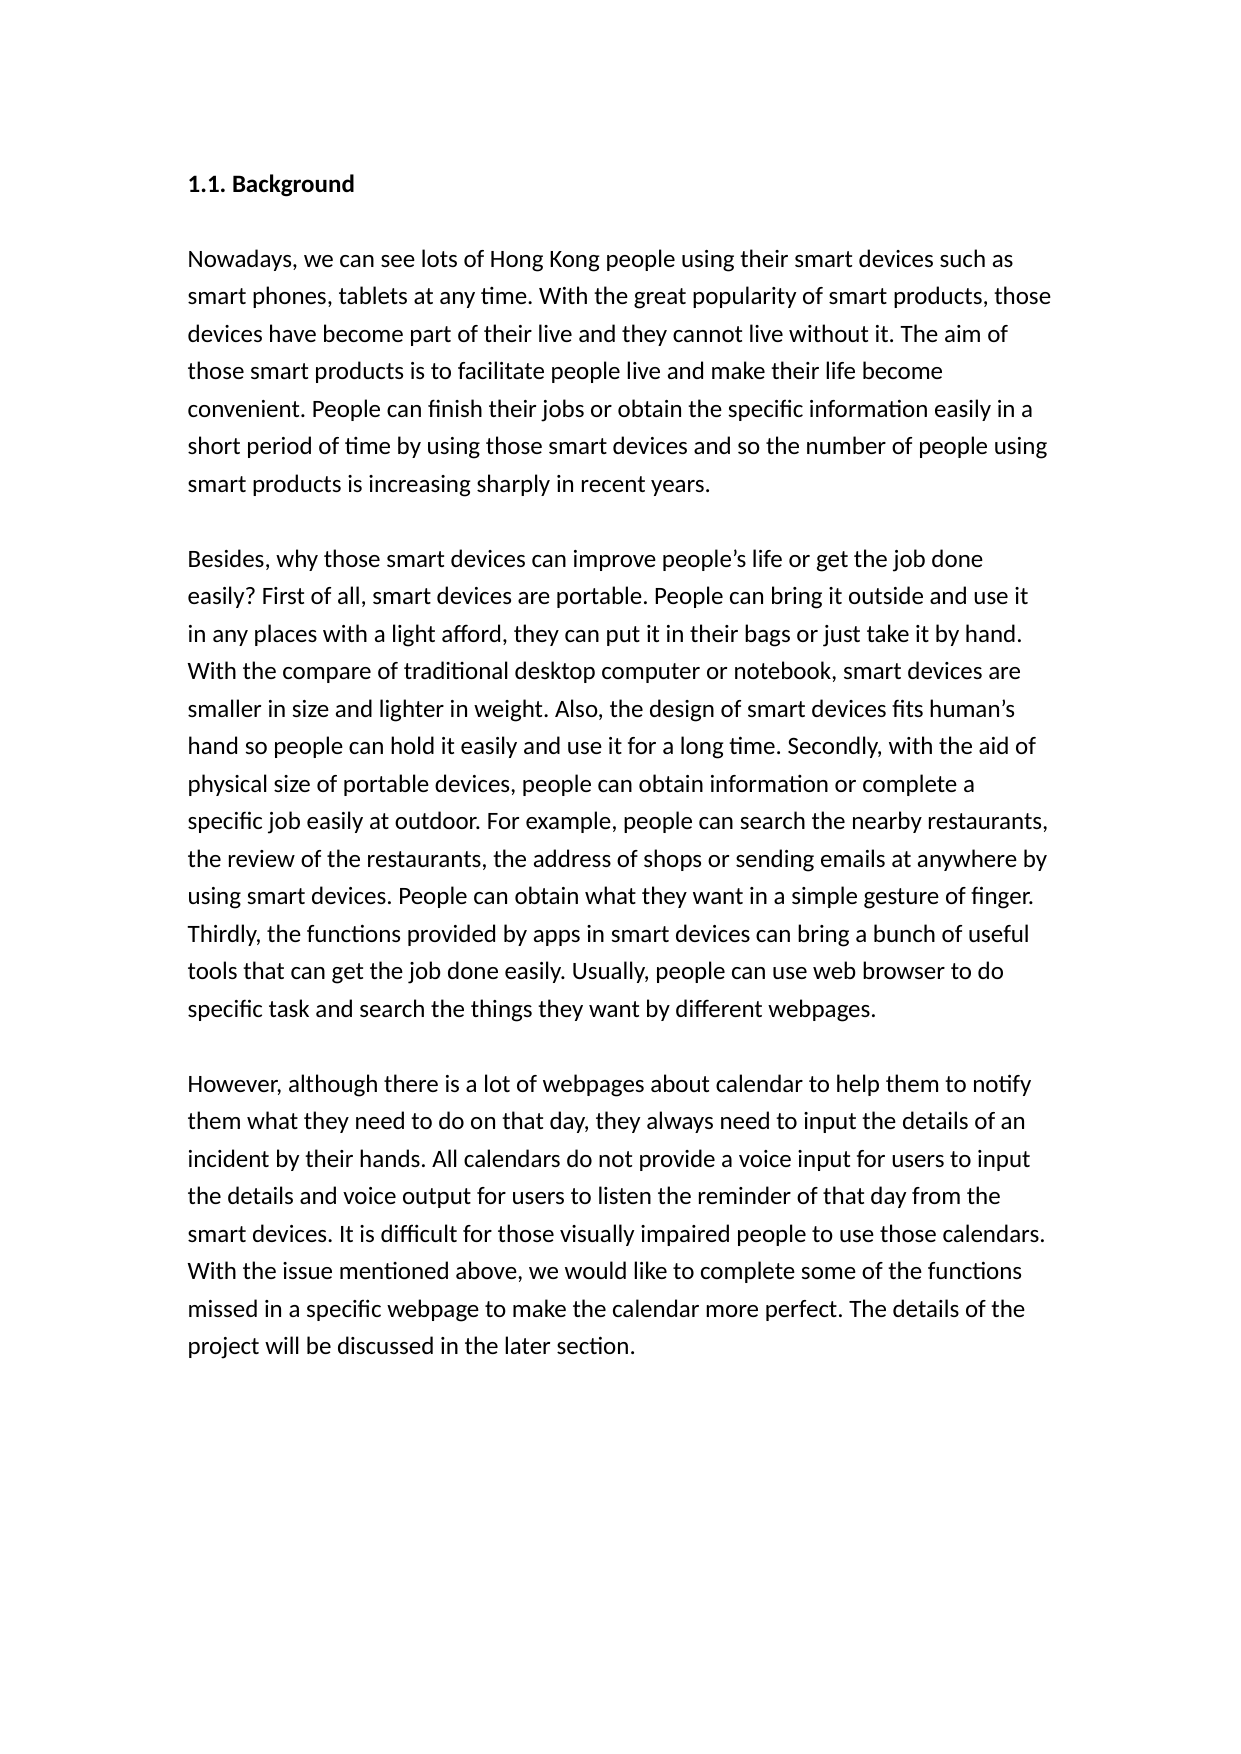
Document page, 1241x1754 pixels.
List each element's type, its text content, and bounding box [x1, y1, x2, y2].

text Nowadays, we can see lots of Hong Kong people using their smart devices such as smart phones, tablets at any time. With the great popularity of smart products, those devices have become part of their live and they cannot live without it. The aim of those smart products is to facilitate people live and make their life become convenient. People can finish their jobs or obtain the specific information easily in a short period of time by using those smart devices and so the number of people using smart products is increasing sharply in recent years. [187, 239, 1053, 502]
text 1.1. Background [187, 164, 1053, 202]
text However, although there is a lot of webpages about calendar to help them to notify them what they need to do on that day, they always need to input the details of an incident by their hands. All calendars do not provide a voice input for users to input the details and voice output for users to listen the reminder of that day from the smart devices. It is difficult for those visually impaired people to use those calendars. With the issue mentioned above, we would like to complete some of the functions missed in a specific webpage to make the calendar more perfect. The details of the project will be discussed in the later section. [187, 1064, 1053, 1364]
text Besides, why those smart devices can improve people’s life or get the job done easily? First of all, smart devices are portable. People can bring it outside and use it in any places with a light afford, they can put it in their bags or just take it by hand. With the compare of traditional desktop computer or notebook, smart devices are smaller in size and lighter in weight. Also, the design of smart devices fits human’s hand so people can hold it easily and use it for a long time. Secondly, with the aid of physical size of portable devices, people can obtain information or complete a specific job easily at outdoor. For example, people can search the nearby restaurants, the review of the restaurants, the address of shops or sending emails at anywhere by using smart devices. People can obtain what they want in a simple gesture of finger. Thirdly, the functions provided by apps in smart devices can bring a bunch of useful tools that can get the job done easily. Usually, people can use web browser to do specific task and search the things they want by different webpages. [187, 539, 1053, 1027]
